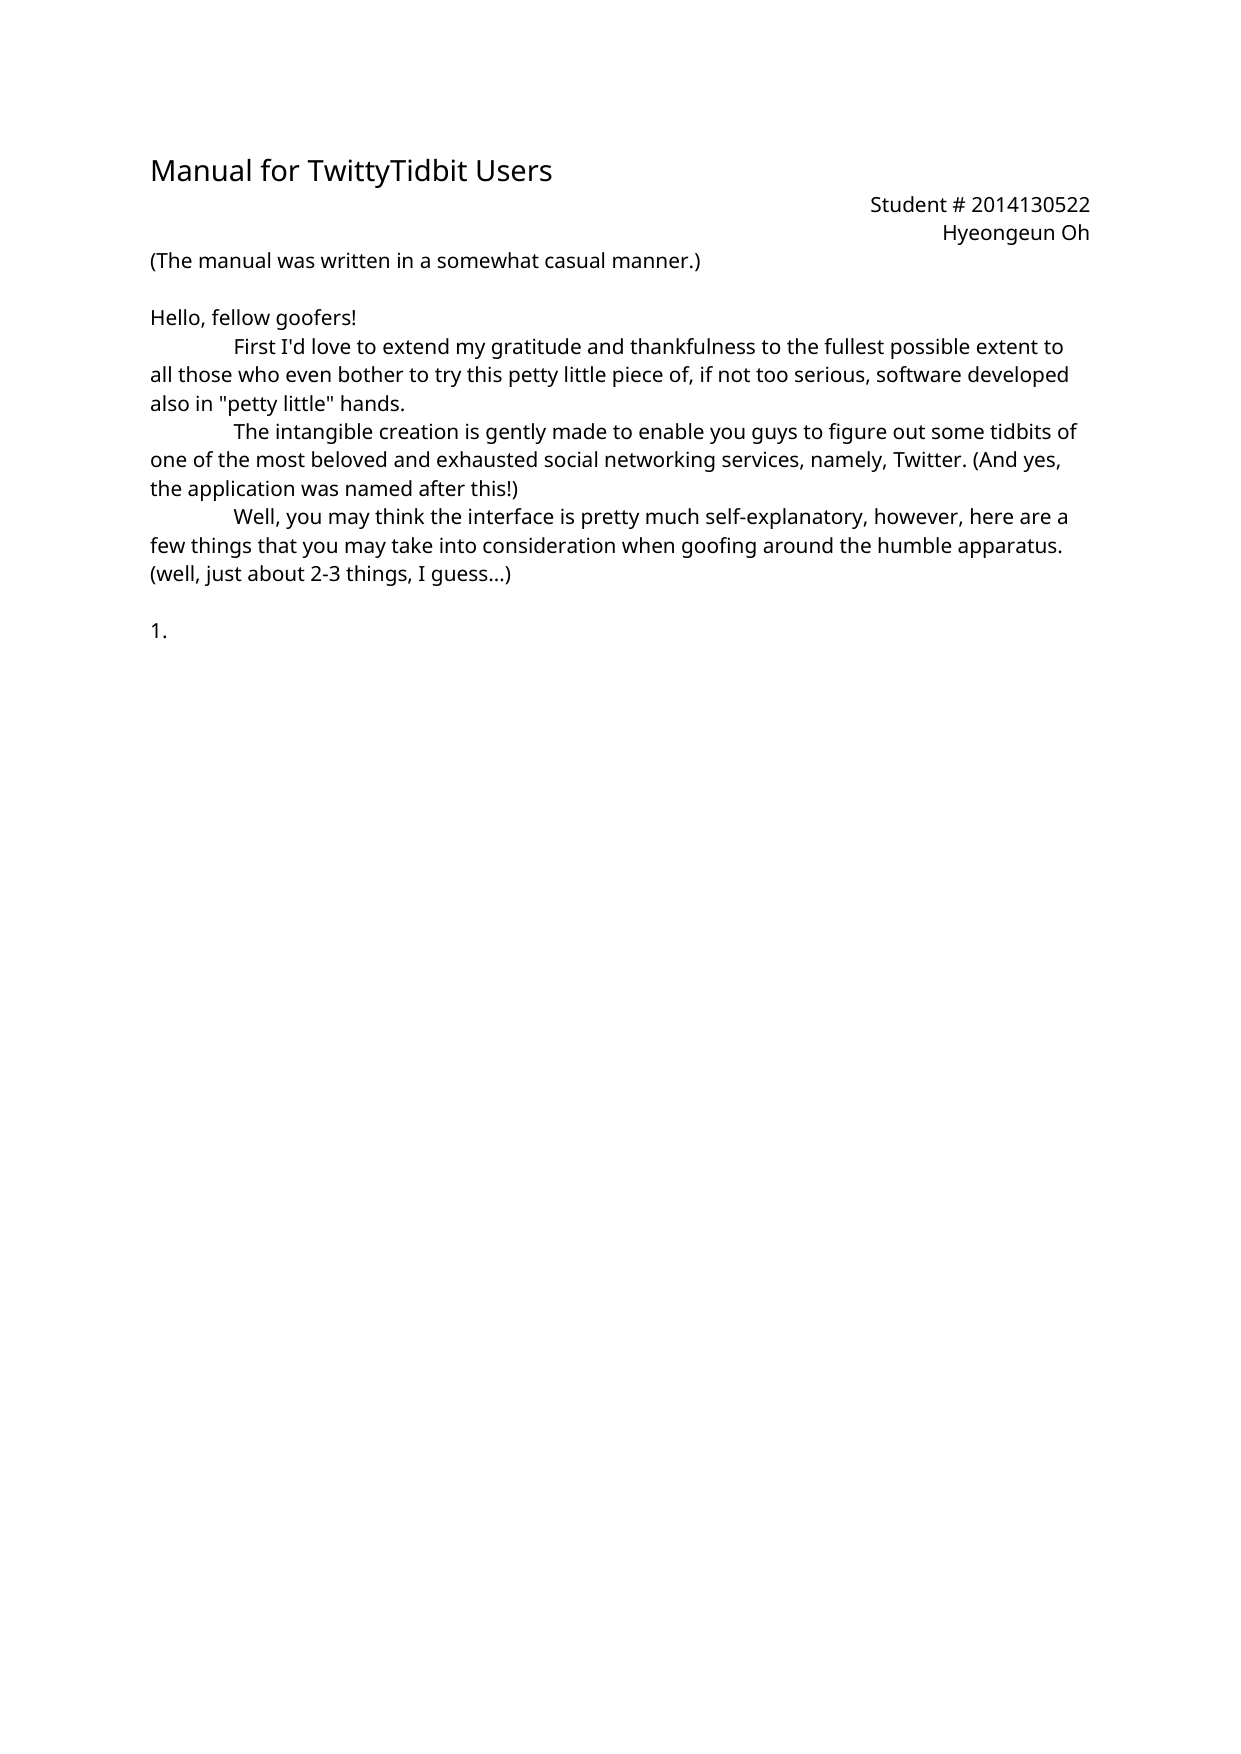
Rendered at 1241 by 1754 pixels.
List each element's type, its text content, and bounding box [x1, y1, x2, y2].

text Hyeongeun Oh [150, 218, 1090, 247]
text 1. [150, 616, 1090, 645]
text First I'd love to extend my gratitude and thankfulness to the fullest possible extent to all those who even bother to try this petty little piece of, if not too serious, software developed also in "petty little" hands. [150, 332, 1090, 417]
text (The manual was written in a somewhat casual manner.) [150, 247, 1090, 275]
text Well, you may think the interface is pretty much self-explanatory, however, here are a few things that you may take into consideration when goofing around the humble apparatus. (well, just about 2-3 things, I guess…) [150, 502, 1090, 588]
text The intangible creation is gently made to enable you guys to figure out some tidbits of one of the most beloved and exhausted social networking services, namely, Twitter. (And yes, the application was named after this!) [150, 417, 1090, 502]
text Hello, fellow goofers! [150, 303, 1090, 332]
text Student # 2014130522 [150, 190, 1090, 218]
text Manual for TwittyTidbit Users [150, 150, 1090, 190]
